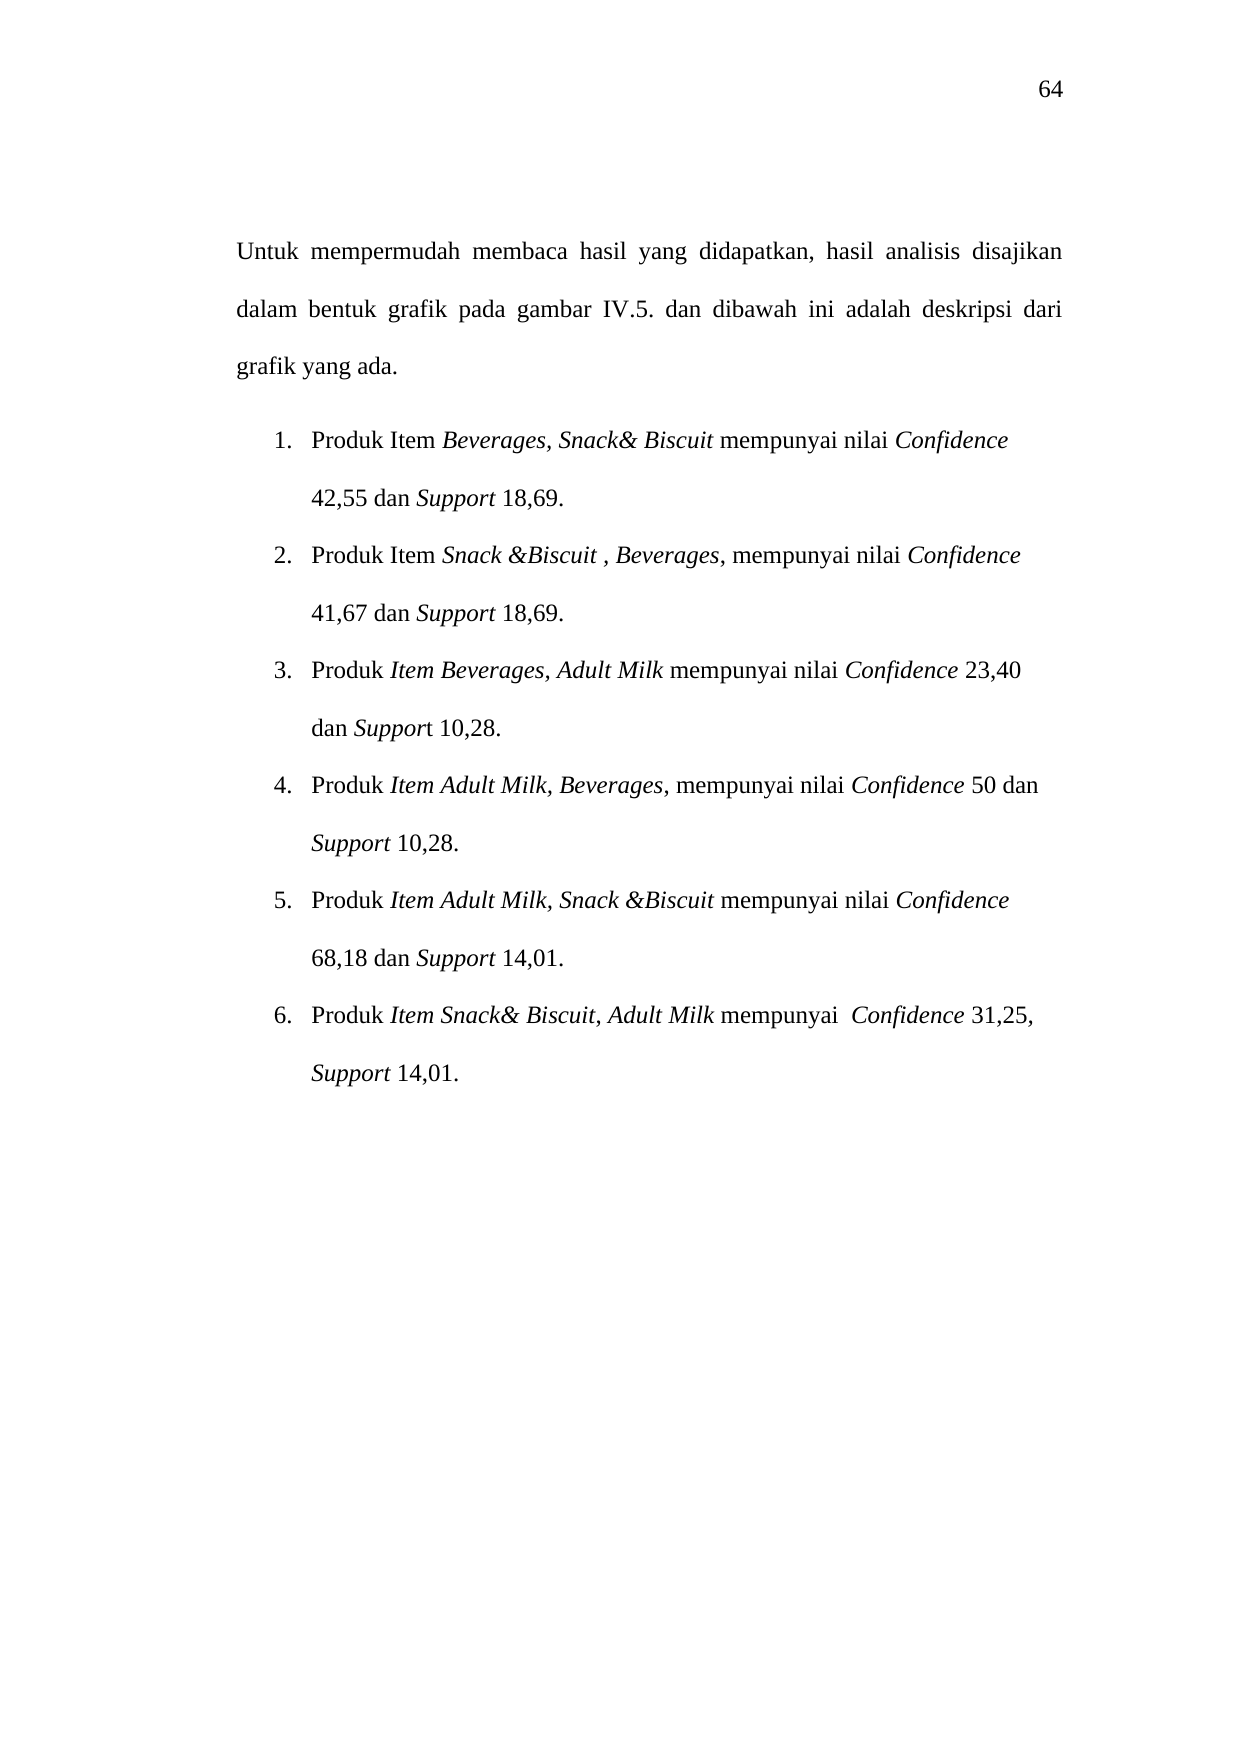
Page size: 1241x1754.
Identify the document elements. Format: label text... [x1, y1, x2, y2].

list Produk Item Beverages, Snack& Biscuit mempunyai nilai Confidence 42,55 dan Support 18,69. [274, 425, 1063, 512]
list Produk Item Snack &Biscuit , Beverages, mempunyai nilai Confidence 41,67 dan Support 18,69. [274, 540, 1063, 627]
text Untuk mempermudah membaca hasil yang didapatkan, hasil analisis disajikan dalam bentuk grafik pada gambar IV.5. dan dibawah ini adalah deskripsi dari grafik yang ada. [236, 236, 1063, 380]
list Produk Item Snack& Biscuit, Adult Milk mempunyai Confidence 31,25, Support 14,01. [274, 1000, 1063, 1087]
list Produk Item Adult Milk, Snack &Biscuit mempunyai nilai Confidence 68,18 dan Support 14,01. [274, 885, 1063, 972]
list Produk Item Beverages, Adult Milk mempunyai nilai Confidence 23,40 dan Support 10,28. [274, 655, 1063, 742]
list Produk Item Adult Milk, Beverages, mempunyai nilai Confidence 50 dan Support 10,28. [274, 770, 1063, 857]
